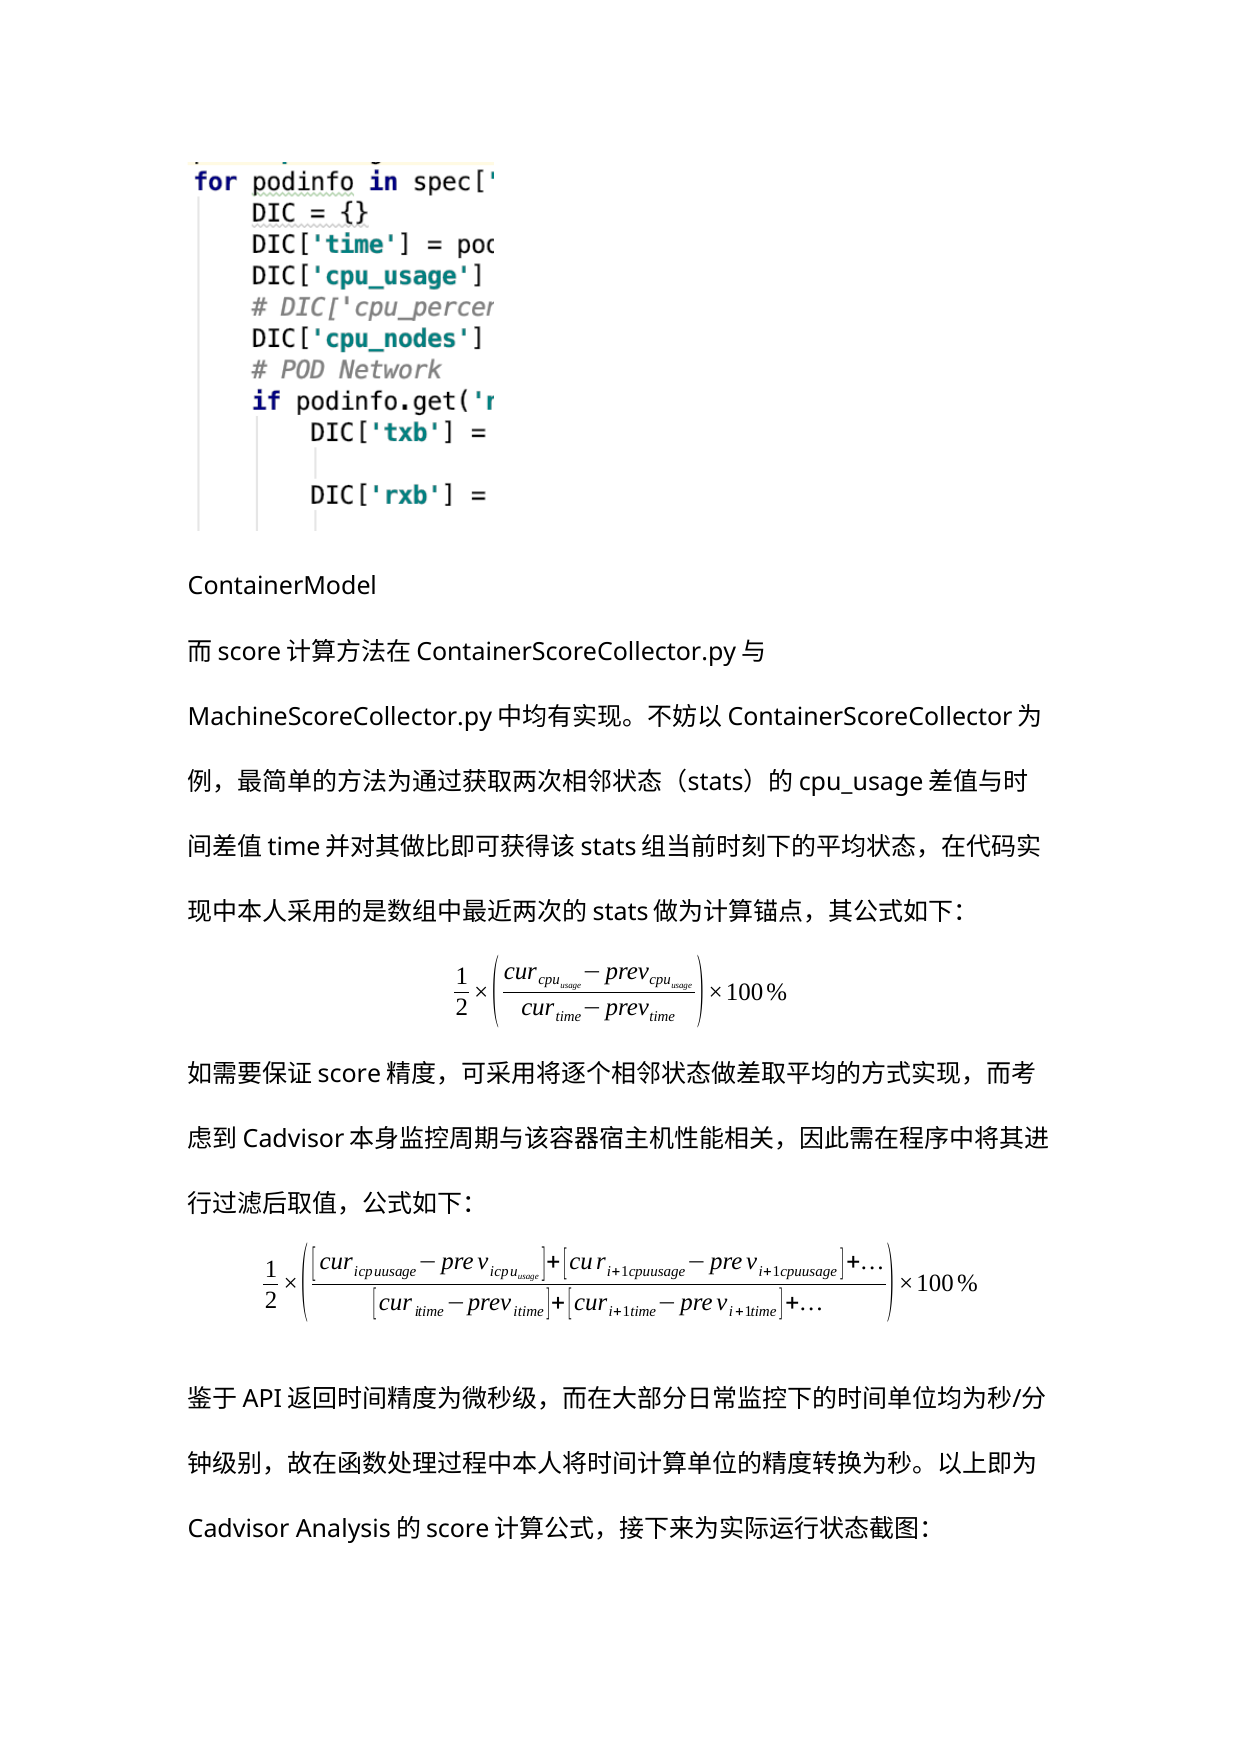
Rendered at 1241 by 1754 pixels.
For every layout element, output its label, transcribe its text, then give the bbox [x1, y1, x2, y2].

text 鉴于API返回时间精度为微秒级，而在大部分日常监控下的时间单位均为秒/分钟级别，故在函数处理过程中本人将时间计算单位的精度转换为秒。以上即为Cadvisor Analysis的score计算公式，接下来为实际运行状态截图： [187, 1364, 1053, 1559]
text ContainerModel [187, 552, 1053, 617]
picture [187, 162, 494, 531]
text 如需要保证score精度，可采用将逐个相邻状态做差取平均的方式实现，而考虑到Cadvisor本身监控周期与该容器宿主机性能相关，因此需在程序中将其进行过滤后取值，公式如下： [187, 1039, 1053, 1234]
text 而score计算方法在ContainerScoreCollector.py与MachineScoreCollector.py中均有实现。不妨以ContainerScoreCollector为例，最简单的方法为通过获取两次相邻状态（stats）的cpu_usage差值与时间差值time并对其做比即可获得该stats组当前时刻下的平均状态，在代码实现中本人采用的是数组中最近两次的stats做为计算锚点，其公式如下： [187, 617, 1053, 942]
